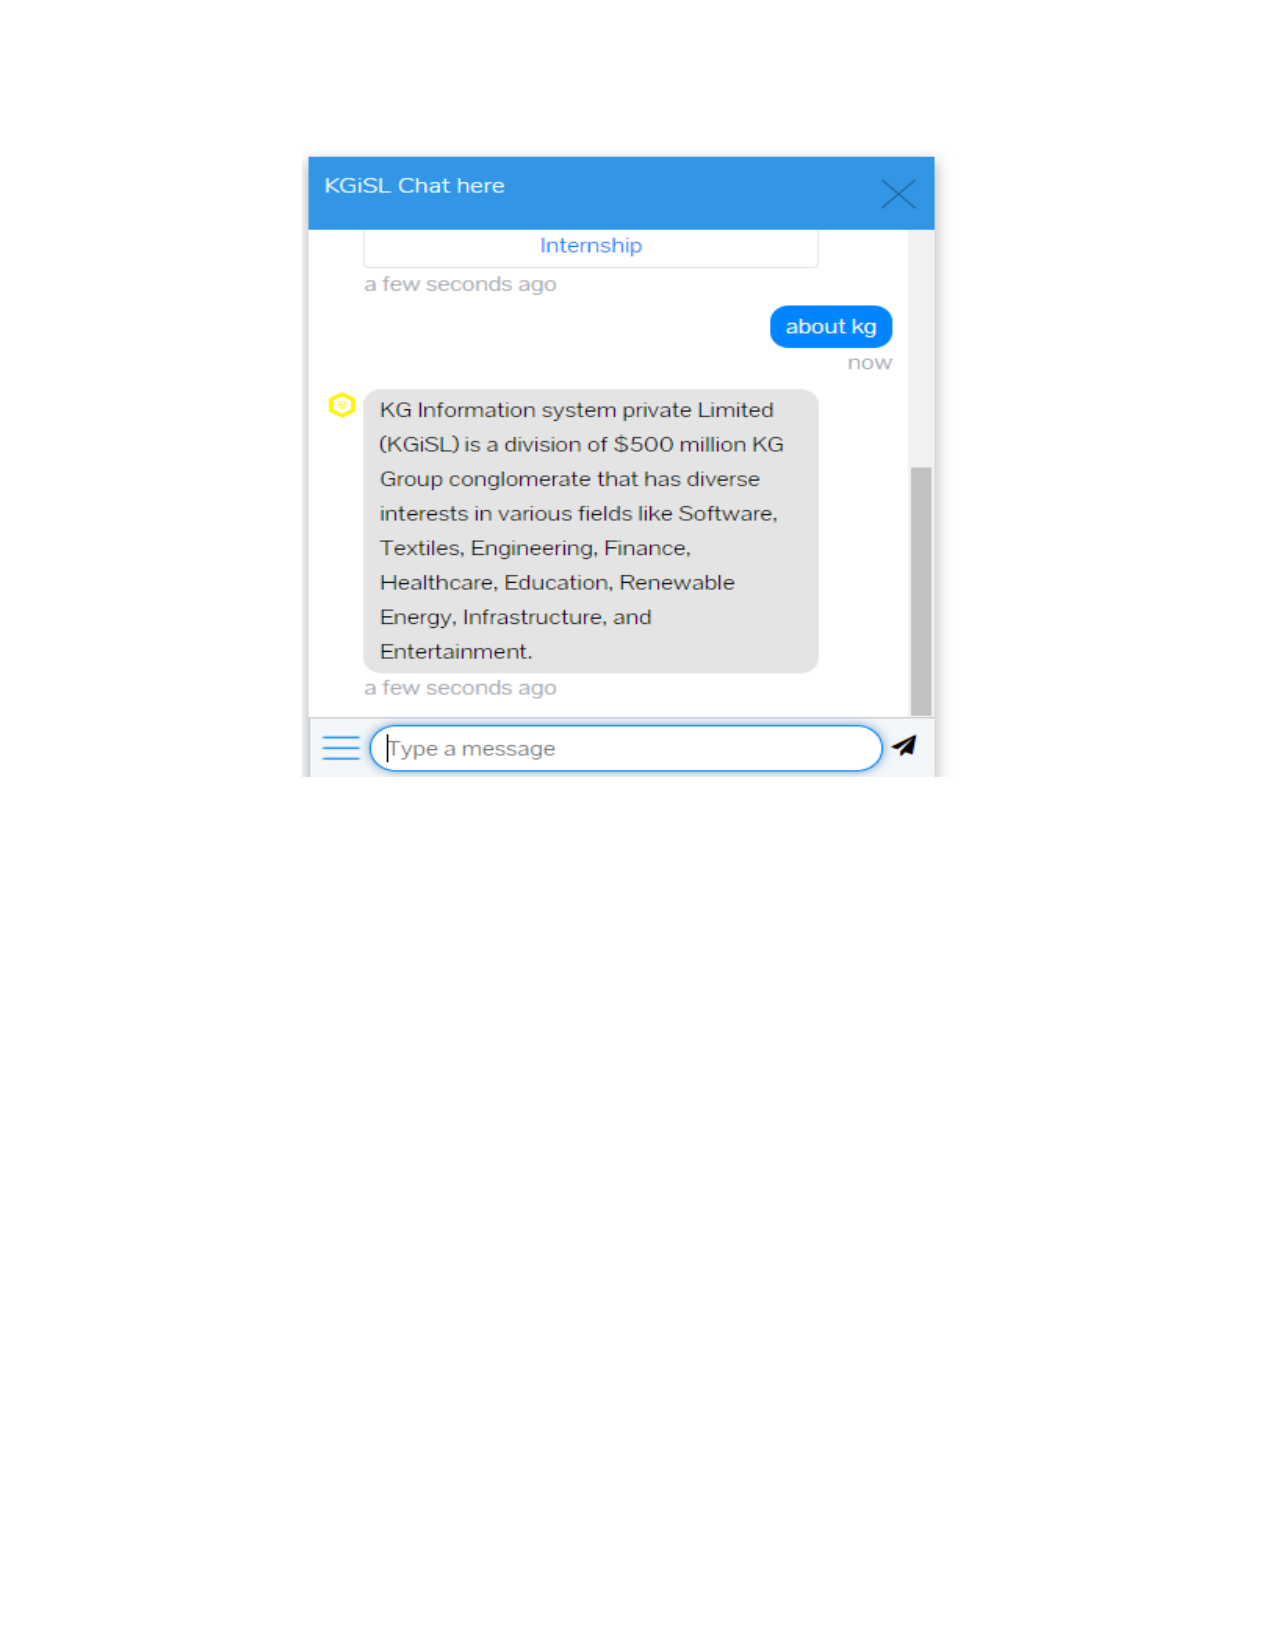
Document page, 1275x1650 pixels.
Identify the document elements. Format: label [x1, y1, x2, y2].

picture [301, 150, 974, 777]
